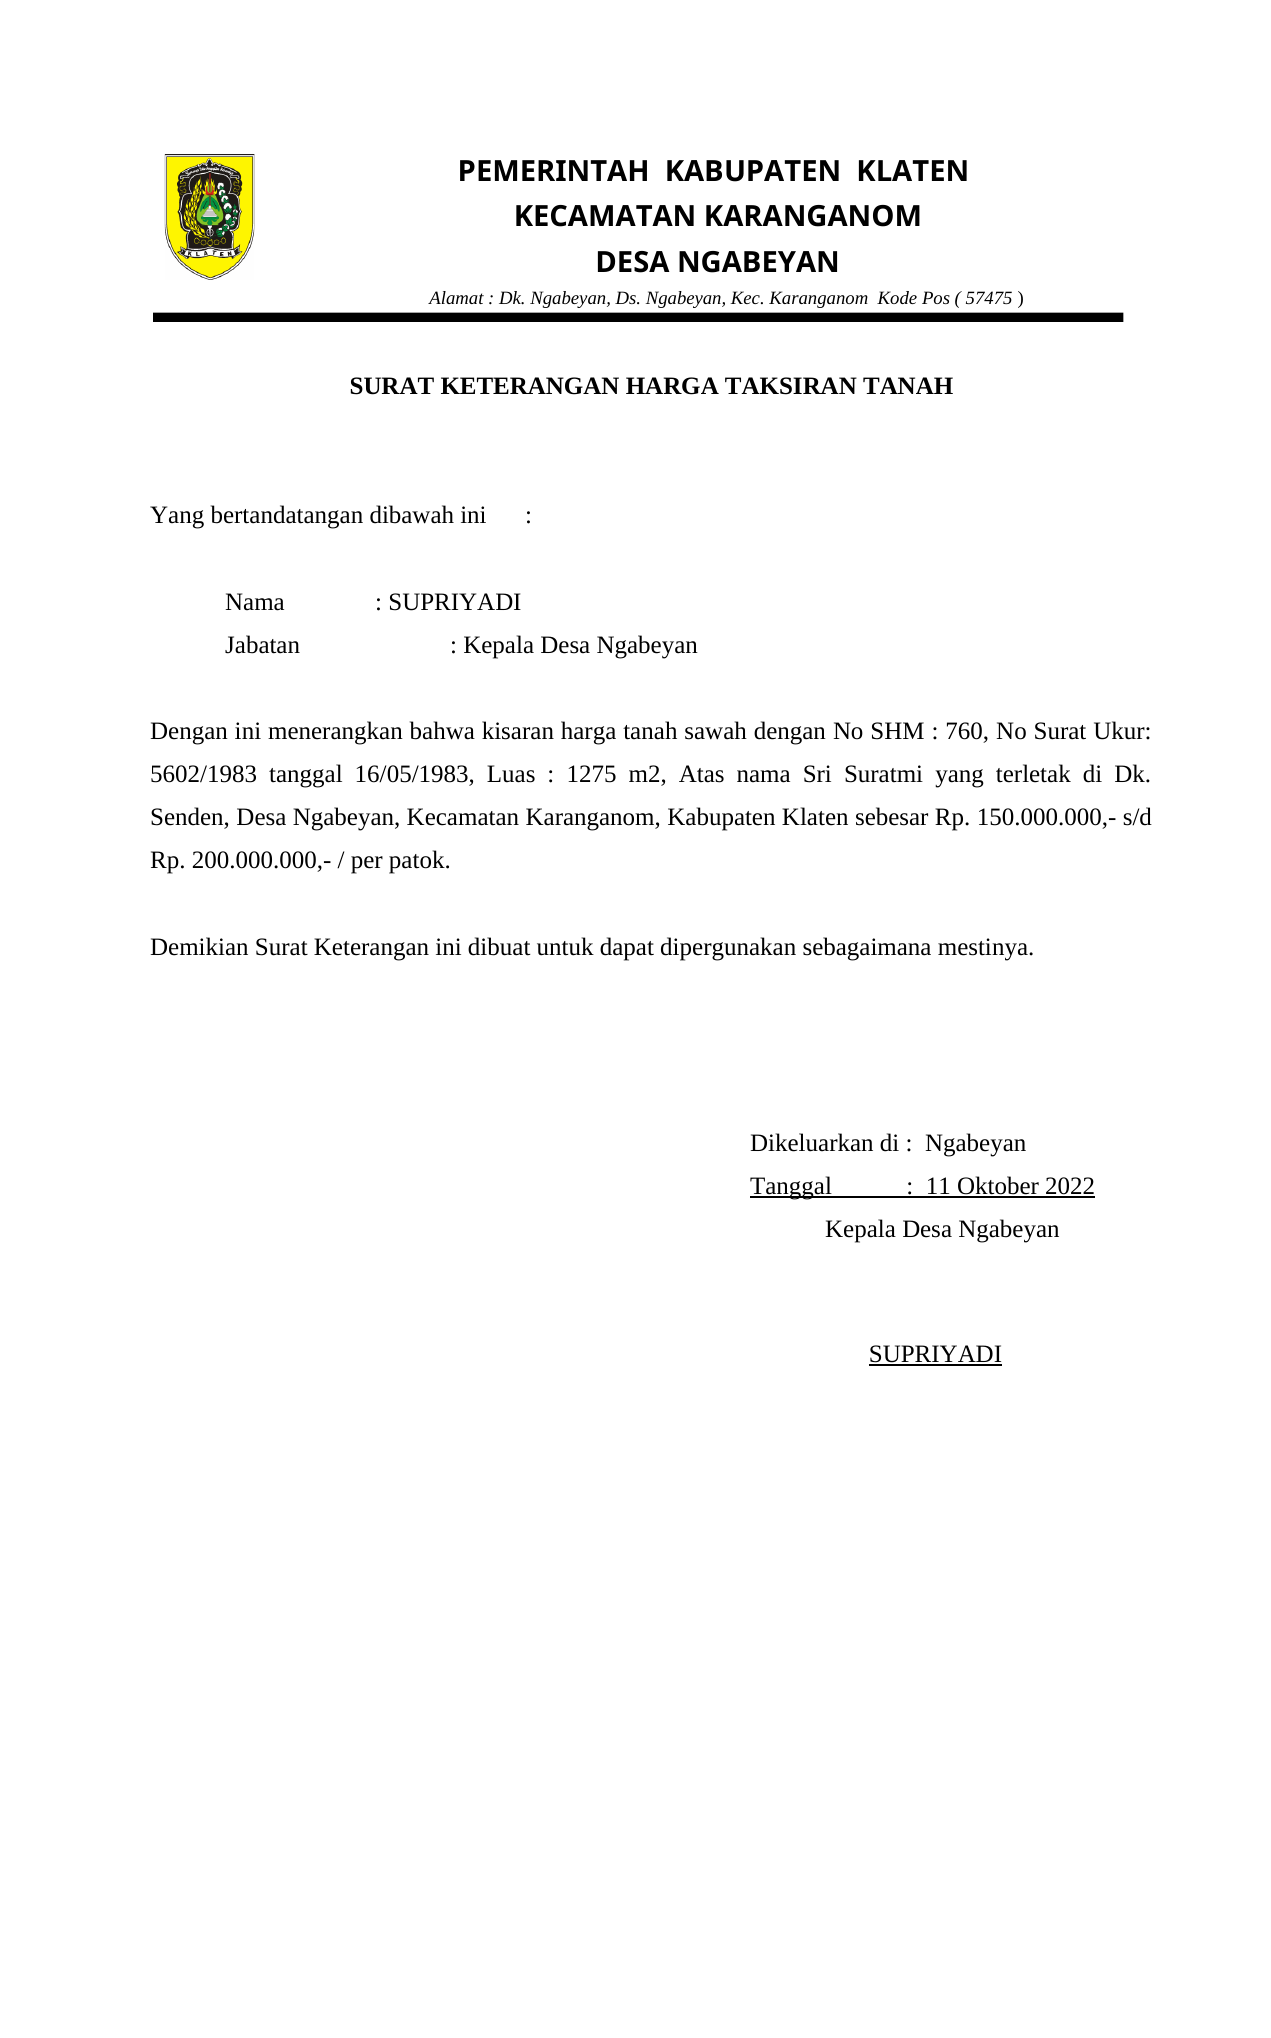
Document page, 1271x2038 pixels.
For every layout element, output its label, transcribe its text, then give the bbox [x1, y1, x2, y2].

text KECAMATAN KARANGANOM [150, 196, 1153, 235]
text Jabatan : Kepala Desa Ngabeyan [150, 630, 1153, 658]
text Tanggal : 11 Oktober 2022 [150, 1171, 1153, 1200]
text SURAT KETERANGAN HARGA TAKSIRAN TANAH [150, 371, 1153, 400]
picture [164, 235, 255, 280]
subtitle DESA NGABEYAN [282, 241, 1153, 281]
text Kepala Desa Ngabeyan [150, 1214, 1153, 1243]
text Dikeluarkan di : Ngabeyan [150, 1128, 1153, 1157]
text Demikian Surat Keterangan ini dibuat untuk dapat dipergunakan sebagaimana mestinya. [150, 932, 1153, 960]
text SUPRIYADI [150, 1339, 1153, 1368]
text PEMERINTAH KABUPATEN KLATEN [150, 150, 1153, 190]
text Alamat : Dk. Ngabeyan, Ds. Ngabeyan, Kec. Karanganom Kode Pos ( 57475 ) [225, 287, 1153, 308]
text Nama : SUPRIYADI [150, 587, 1153, 615]
picture [164, 190, 255, 196]
text Yang bertandatangan dibawah ini : [150, 500, 1153, 529]
text Dengan ini menerangkan bahwa kisaran harga tanah sawah dengan No SHM : 760, No Surat Ukur: 5602/1983 tanggal 16/05/1983, Luas : 1275 m2, Atas nama Sri Suratmi yang terletak di Dk. Senden, Desa Ngabeyan, Kecamatan Karanganom, Kabupaten Klaten sebesar Rp. 150.000.000,- s/d Rp. 200.000.000,- / per patok. [150, 716, 1153, 874]
